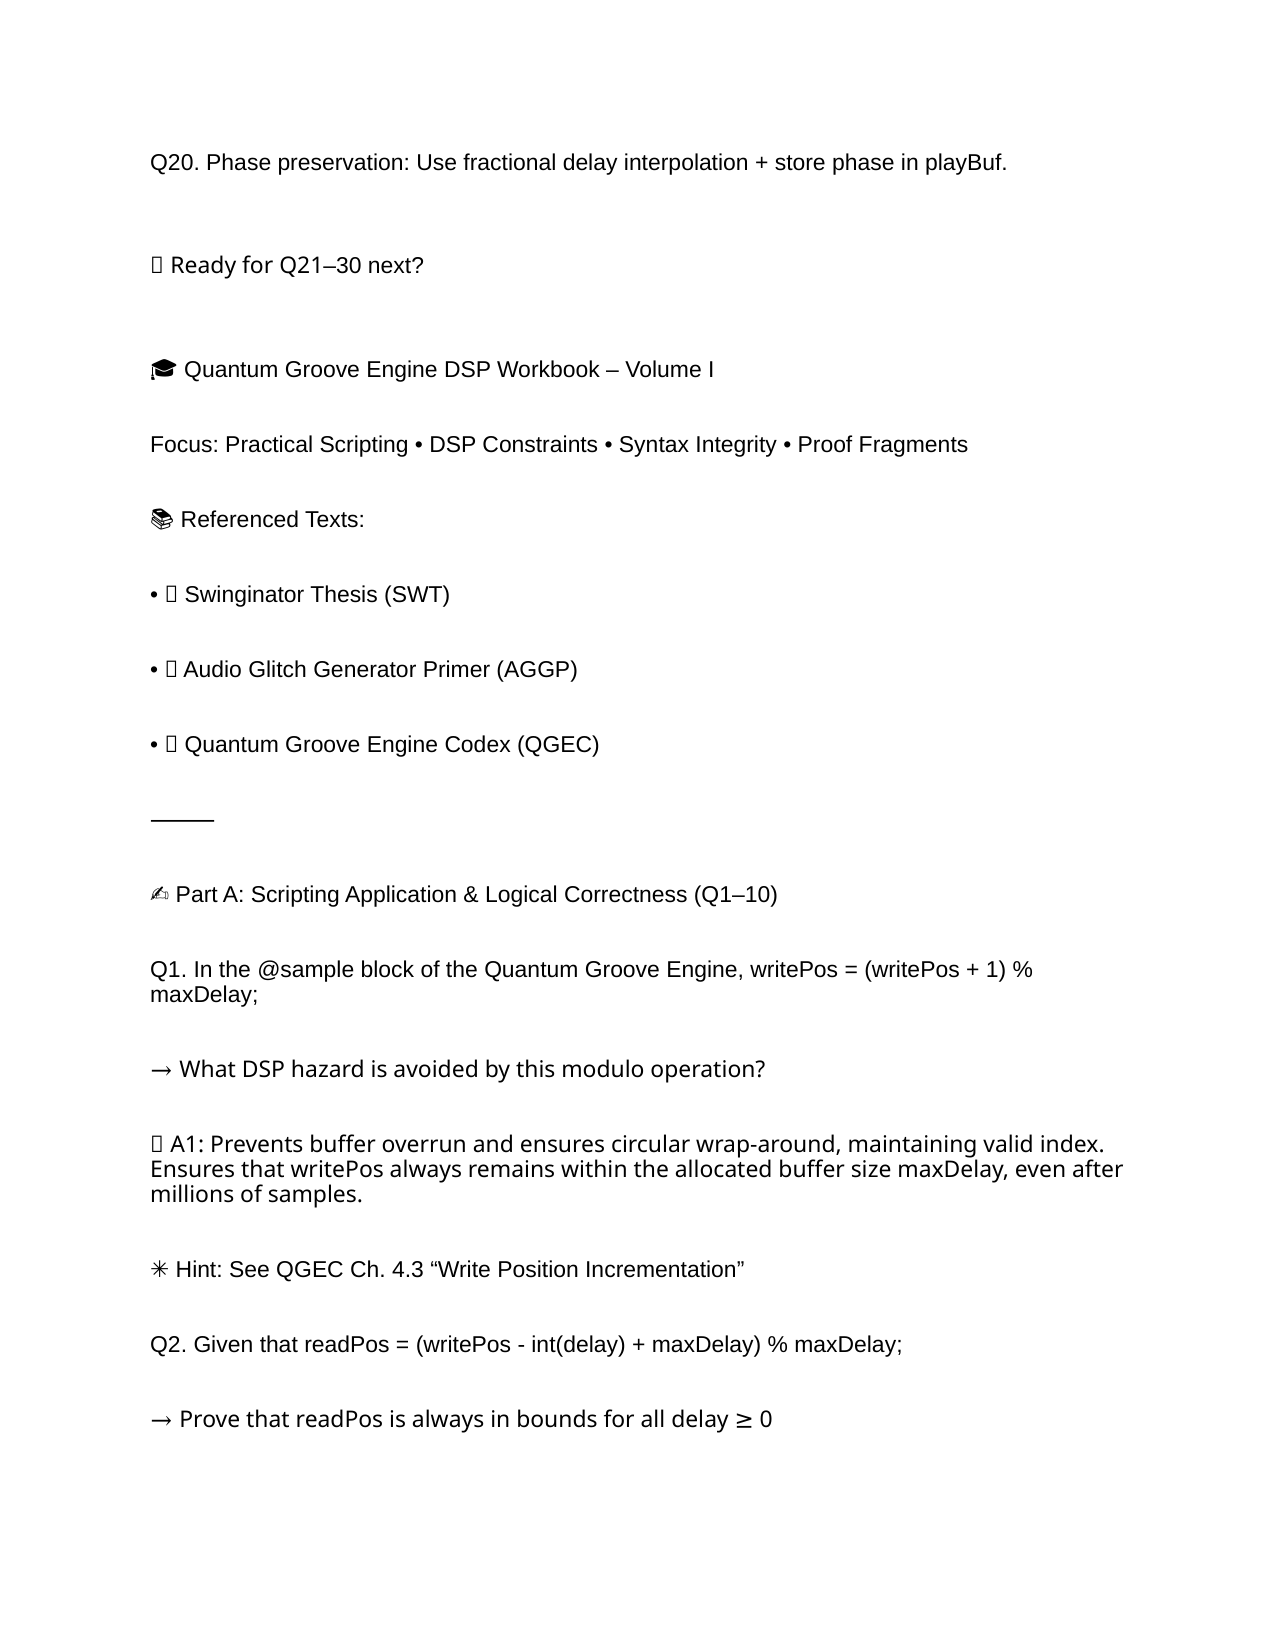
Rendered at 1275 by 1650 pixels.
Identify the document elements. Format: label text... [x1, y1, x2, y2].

text • 📘 Swinginator Thesis (SWT) [150, 582, 1125, 607]
text 🎓 Quantum Groove Engine DSP Workbook – Volume I [150, 357, 1125, 382]
text • 📘 Audio Glitch Generator Primer (AGGP) [150, 657, 1125, 682]
text Q2. Given that readPos = (writePos - int(delay) + maxDelay) % maxDelay; [150, 1332, 1125, 1357]
text ⸻ [150, 807, 1125, 832]
text → Prove that readPos is always in bounds for all delay ≥ 0 [150, 1407, 1125, 1432]
text ✅ Ready for Q21–30 next? [150, 254, 1125, 279]
text Q1. In the @sample block of the Quantum Groove Engine, writePos = (writePos + 1) % maxDelay; [150, 957, 1125, 1007]
text 📚 Referenced Texts: [150, 507, 1125, 532]
text ✳️ Hint: See QGEC Ch. 4.3 “Write Position Incrementation” [150, 1257, 1125, 1282]
text Focus: Practical Scripting • DSP Constraints • Syntax Integrity • Proof Fragments [150, 432, 1125, 457]
text ✍️ Part A: Scripting Application & Logical Correctness (Q1–10) [150, 882, 1125, 907]
text ✅ A1: Prevents buffer overrun and ensures circular wrap-around, maintaining valid index. Ensures that writePos always remains within the allocated buffer size maxDelay, even after millions of samples. [150, 1132, 1125, 1207]
text Q20. Phase preservation: Use fractional delay interpolation + store phase in playBuf. [150, 150, 1125, 175]
text → What DSP hazard is avoided by this modulo operation? [150, 1057, 1125, 1082]
text • 📘 Quantum Groove Engine Codex (QGEC) [150, 732, 1125, 757]
